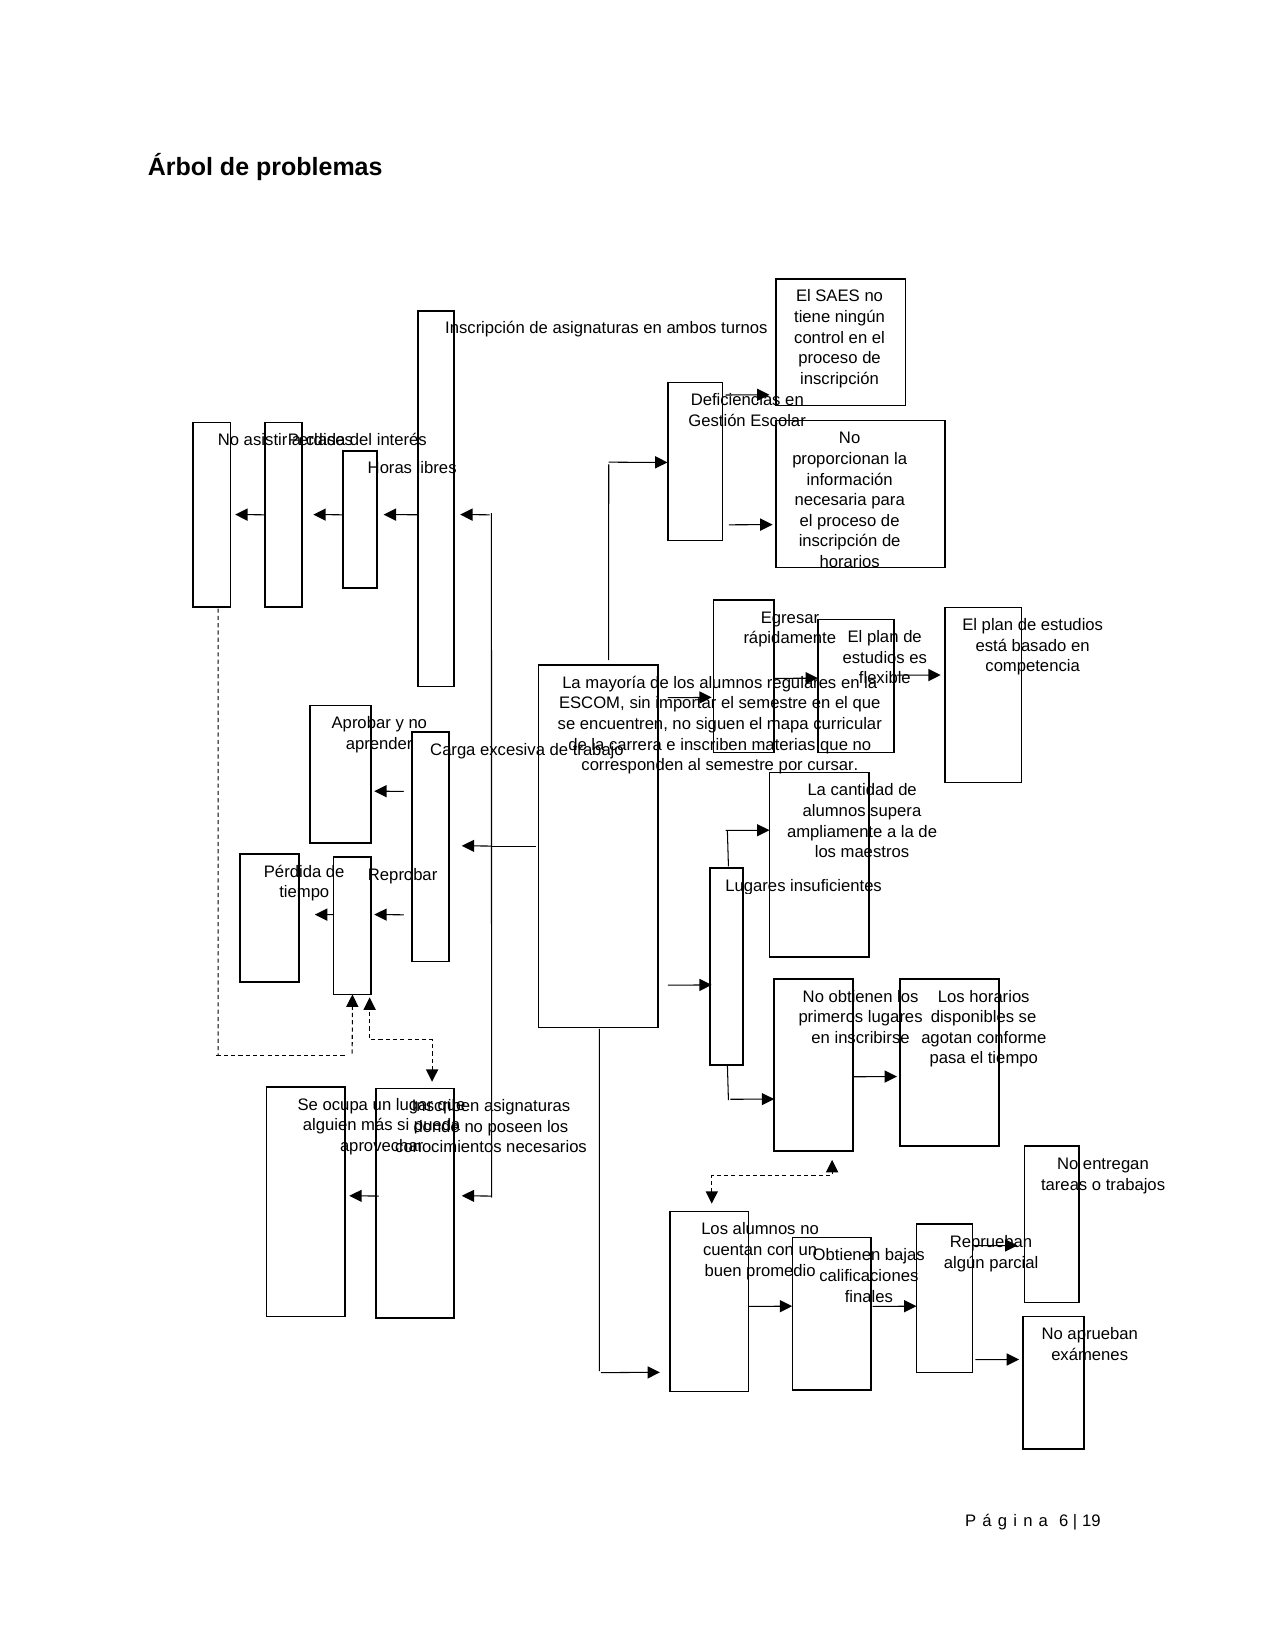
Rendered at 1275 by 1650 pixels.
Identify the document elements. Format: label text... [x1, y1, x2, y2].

subtitle Árbol de problemas [148, 152, 1127, 181]
